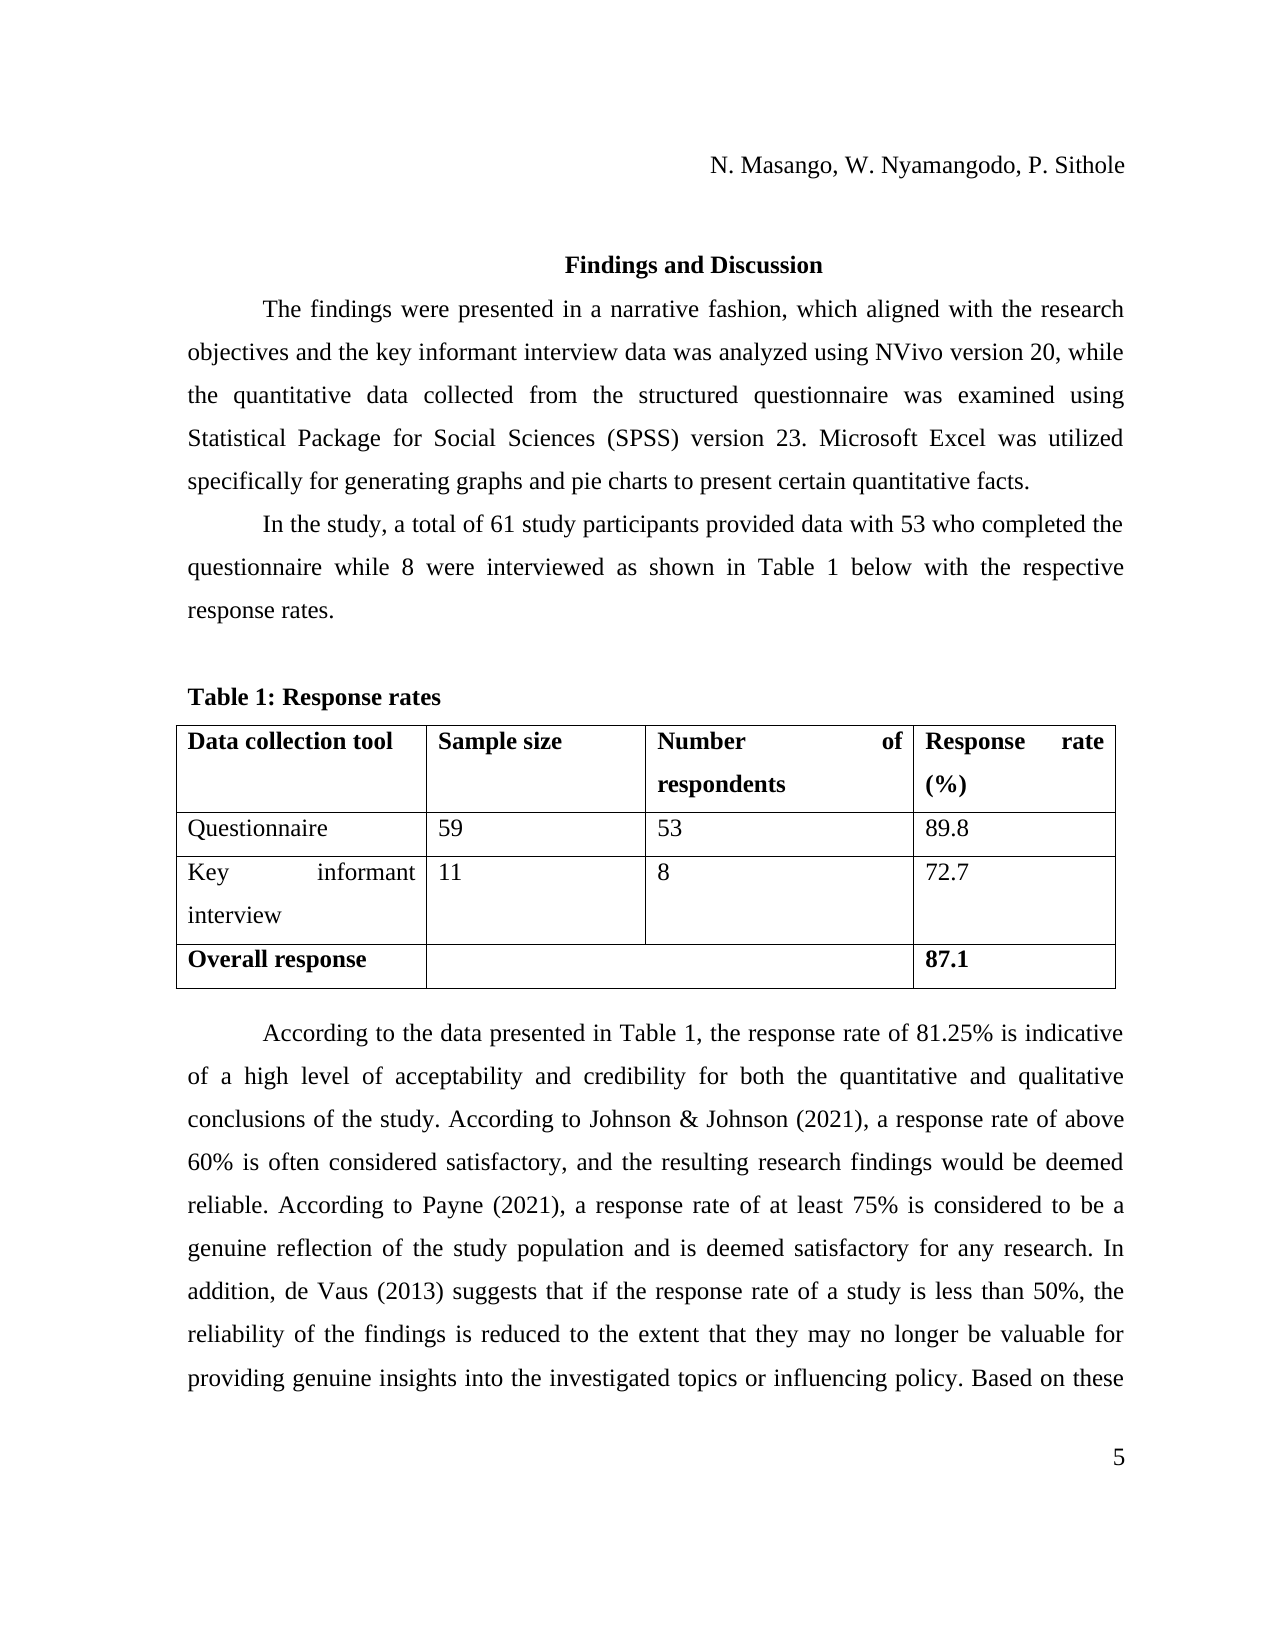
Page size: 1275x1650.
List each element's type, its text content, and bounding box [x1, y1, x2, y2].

table_cell 59 [427, 813, 645, 856]
table_cell 89.8 [914, 813, 1115, 856]
text Table 1: Response rates [187, 682, 1125, 711]
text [187, 1018, 1125, 1391]
table_header Sample size [427, 726, 645, 812]
table_header Data collection tool [177, 726, 426, 812]
table_cell Key informant interview [177, 857, 426, 943]
text The findings were presented in a narrative fashion, which aligned with the research objectives and the key informant interview data was analyzed using NVivo version 20, while the quantitative data collected from the structured questionnaire was examined using Statistical Package for Social Sciences (SPSS) version 23. Microsoft Excel was utilized specifically for generating graphs and pie charts to present certain quantitative facts. [187, 294, 1125, 495]
table_cell 8 [646, 857, 913, 943]
text In the study, a total of 61 study participants provided data with 53 who completed the questionnaire while 8 were interviewed as shown in Table 1 below with the respective response rates. [187, 509, 1125, 624]
table_cell Questionnaire [177, 813, 426, 856]
table_cell 11 [427, 857, 645, 943]
table_cell [427, 945, 913, 987]
table_cell 87.1 [914, 945, 1115, 987]
table_header Number of respondents [646, 726, 913, 812]
text Findings and Discussion [187, 251, 1125, 279]
table_cell 72.7 [914, 857, 1115, 943]
table_cell Overall response [177, 945, 426, 987]
table_header Response rate (%) [914, 726, 1115, 812]
table_cell 53 [646, 813, 913, 856]
